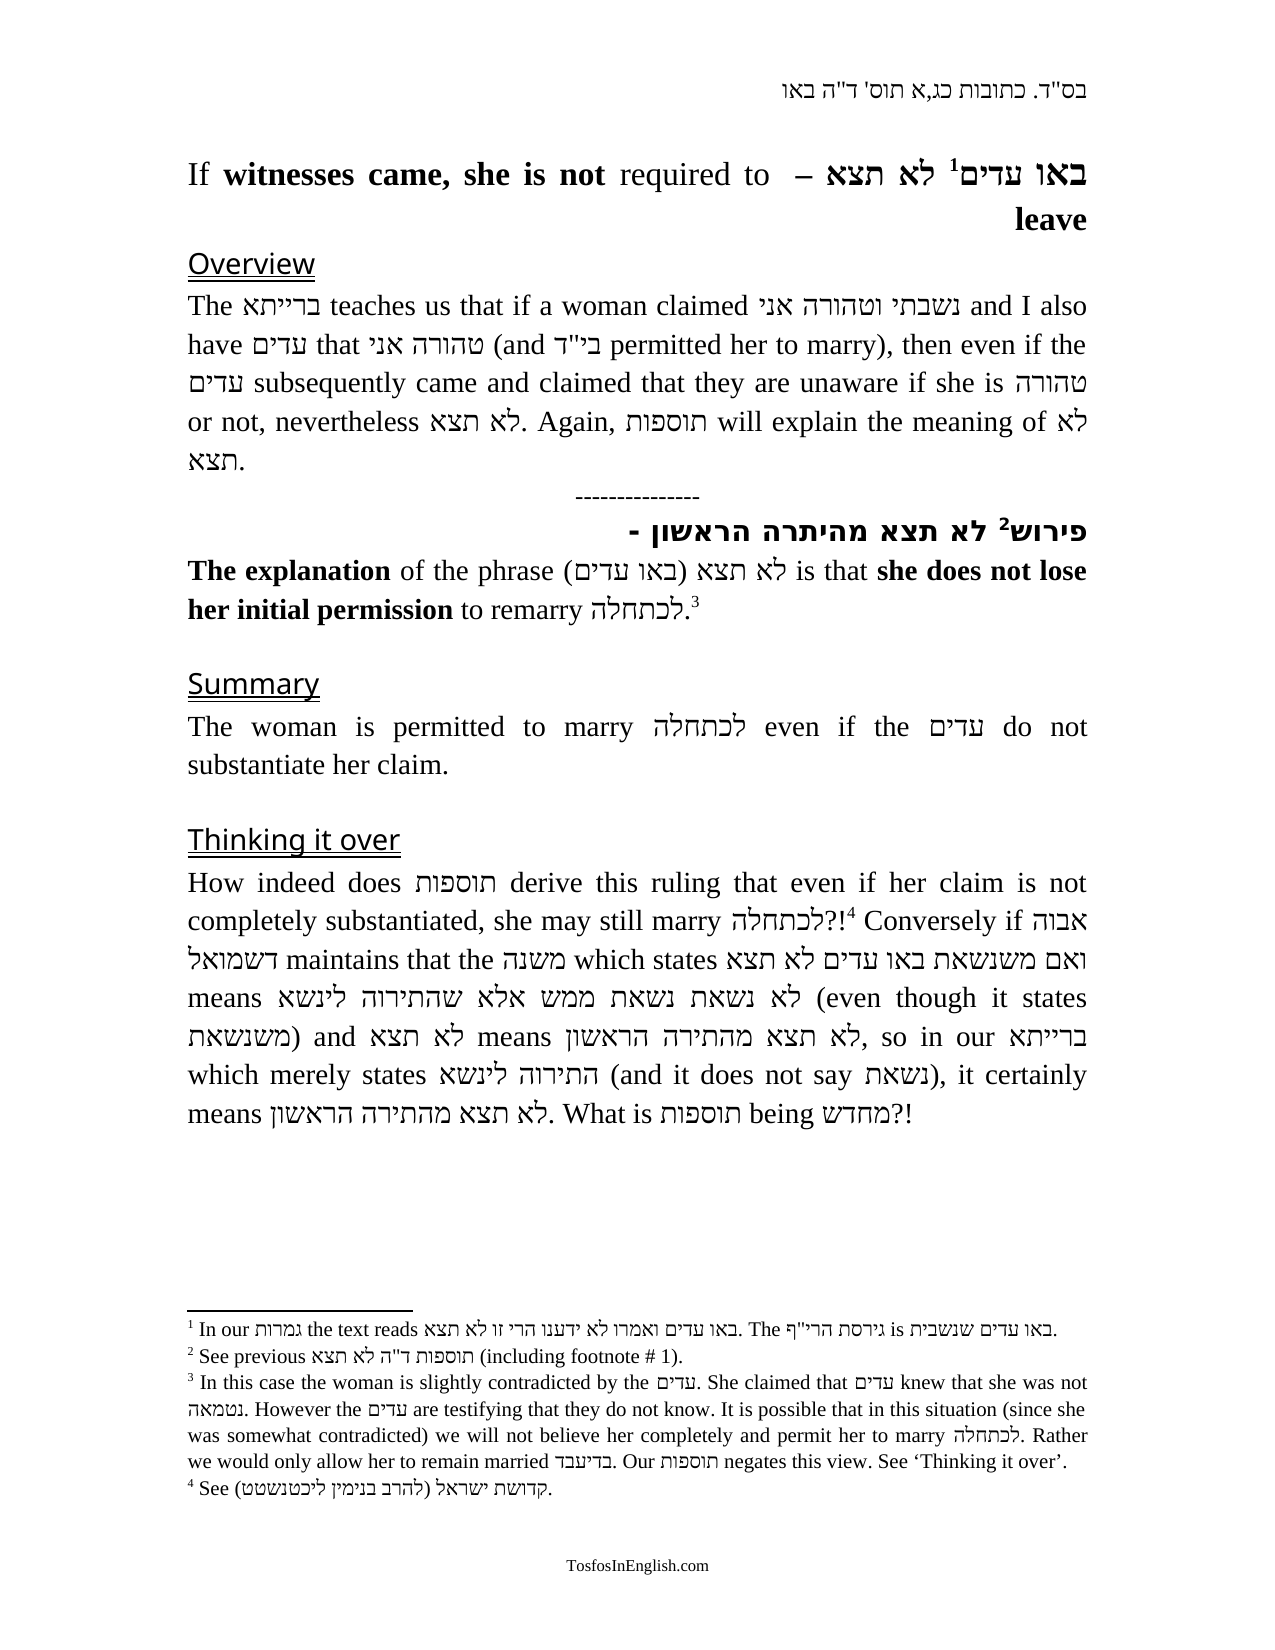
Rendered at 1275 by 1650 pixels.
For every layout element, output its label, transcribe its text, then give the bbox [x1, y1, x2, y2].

text פירוש לא תצא מהיתרה הראשון - [187, 514, 1087, 548]
text The ברייתא teaches us that if a woman claimed נשבתי וטהורה אני and I also have עדים that טהורה אני (and בי"ד permitted her to marry), then even if the עדים subsequently came and claimed that they are unaware if she is טהורה or not, nevertheless לא תצא. Again, תוספות will explain the meaning of לא תצא. [187, 288, 1087, 476]
text How indeed does תוספות derive this ruling that even if her claim is not completely substantiated, she may still marry לכתחלה?! Conversely if אבוה דשמואל maintains that the משנה which states ואם משנשאת באו עדים לא תצא means לא נשאת נשאת ממש אלא שהתירוה לינשא (even though it states משנשאת) and לא תצא means לא תצא מהתירה הראשון, so in our ברייתא which merely states התירוה לינשא (and it does not say נשאת), it certainly means לא תצא מהתירה הראשון. What is תוספות being מחדש?! [187, 865, 1087, 1129]
text Thinking it over [187, 819, 1087, 859]
text באו עדים לא תצא – If witnesses came, she is not required to leave [187, 150, 1087, 237]
text Overview [187, 243, 1087, 283]
text Summary [187, 663, 1087, 703]
text --------------- [187, 481, 1087, 510]
text The explanation of the phrase (באו עדים) לא תצא is that she does not lose her initial permission to remarry לכתחלה. [187, 553, 1087, 625]
text The woman is permitted to marry לכתחלה even if the עדים do not substantiate her claim. [187, 709, 1087, 781]
